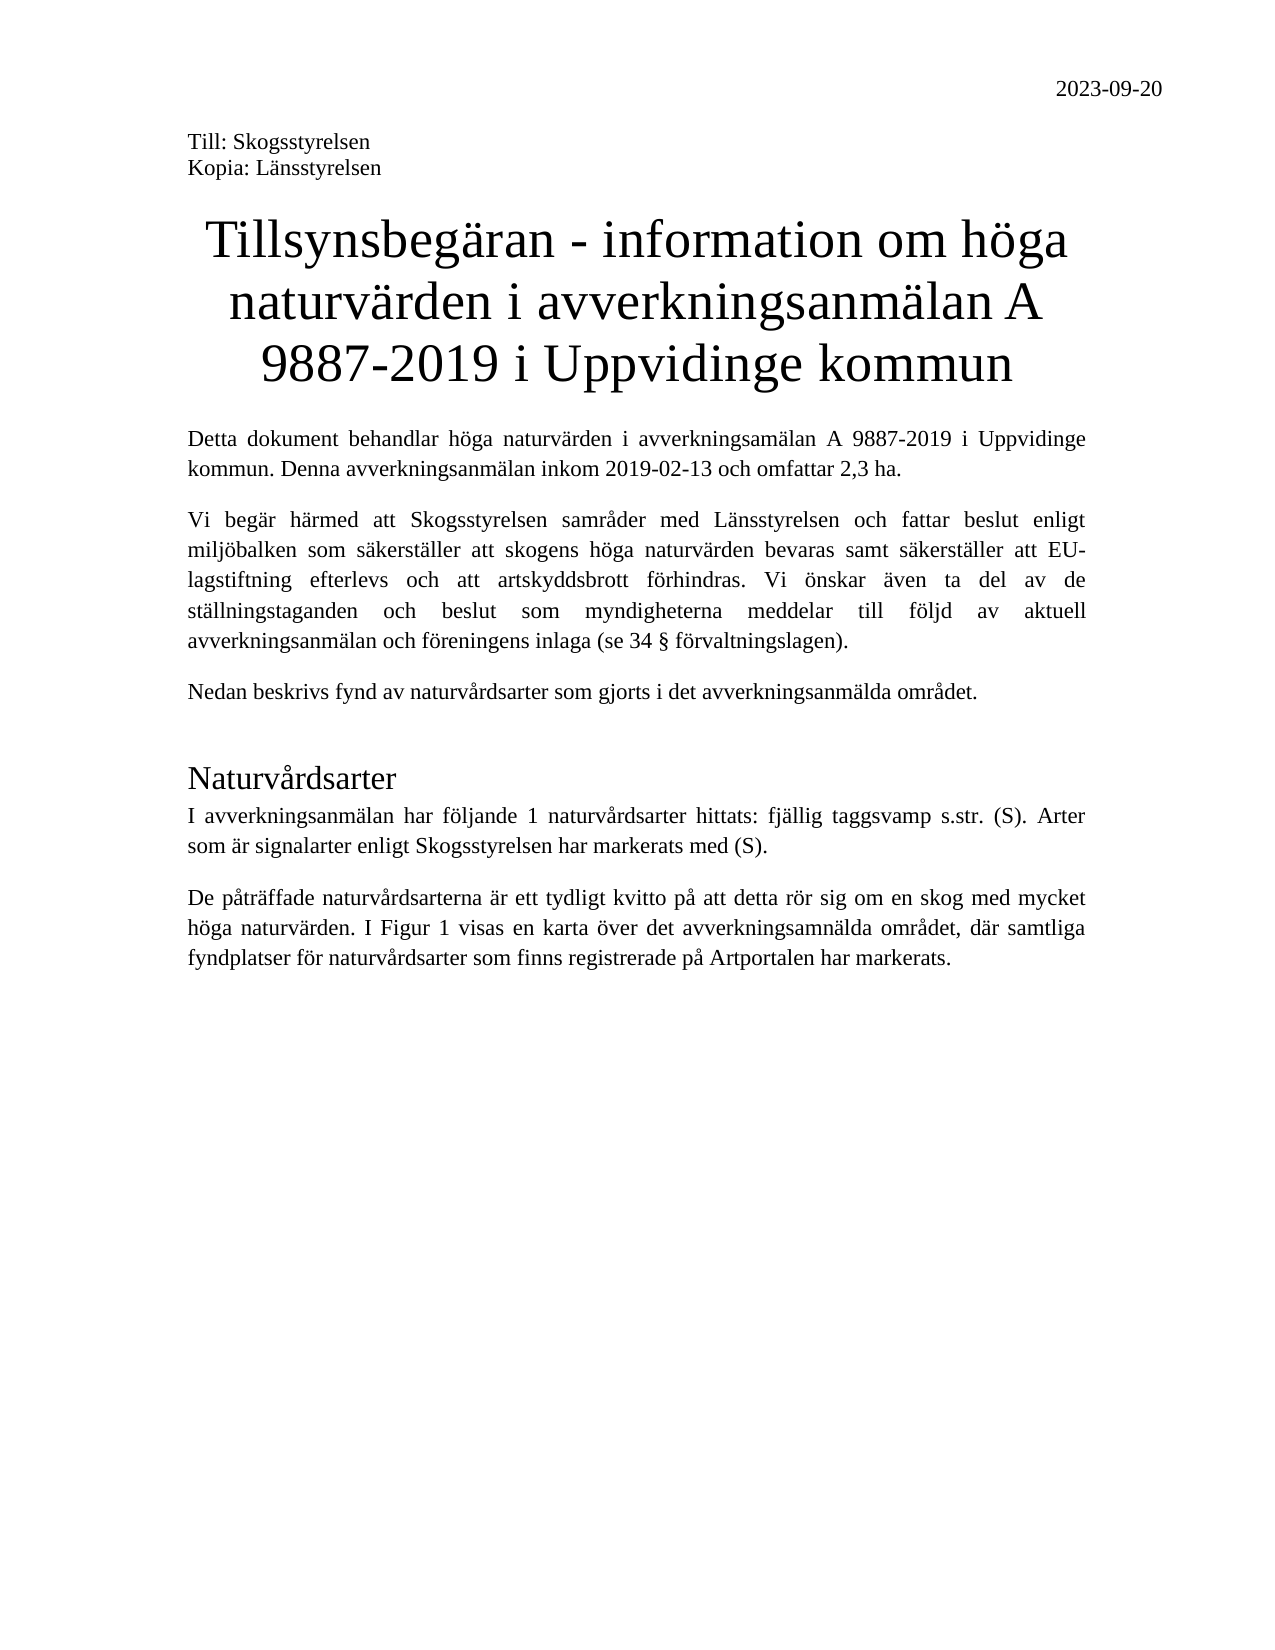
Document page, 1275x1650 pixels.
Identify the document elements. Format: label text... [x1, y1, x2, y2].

text Nedan beskrivs fynd av naturvårdsarter som gjorts i det avverkningsanmälda området. [187, 678, 1087, 704]
text I avverkningsanmälan har följande 1 naturvårdsarter hittats: fjällig taggsvamp s.str. (S). Arter som är signalarter enligt Skogsstyrelsen har markerats med (S). [187, 802, 1087, 859]
subtitle Naturvårdsarter [187, 758, 1087, 797]
text Detta dokument behandlar höga naturvärden i avverkningsamälan A 9887-2019 i Uppvidinge kommun. Denna avverkningsanmälan inkom 2019-02-13 och omfattar 2,3 ha. [187, 425, 1087, 481]
text De påträffade naturvårdsarterna är ett tydligt kvitto på att detta rör sig om en skog med mycket höga naturvärden. I Figur 1 visas en karta över det avverkningsamnälda området, där samtliga fyndplatser för naturvårdsarter som finns registrerade på Artportalen har markerats. [187, 883, 1087, 970]
text Vi begär härmed att Skogsstyrelsen samråder med Länsstyrelsen och fattar beslut enligt miljöbalken som säkerställer att skogens höga naturvärden bevaras samt säkerställer att EU-lagstiftning efterlevs och att artskyddsbrott förhindras. Vi önskar även ta del av de ställningstaganden och beslut som myndigheterna meddelar till följd av aktuell avverkningsanmälan och föreningens inlaga (se 34 § förvaltningslagen). [187, 506, 1087, 653]
title Tillsynsbegäran - information om höga naturvärden i avverkningsanmälan A 9887-2019 i Uppvidinge kommun [187, 207, 1087, 394]
